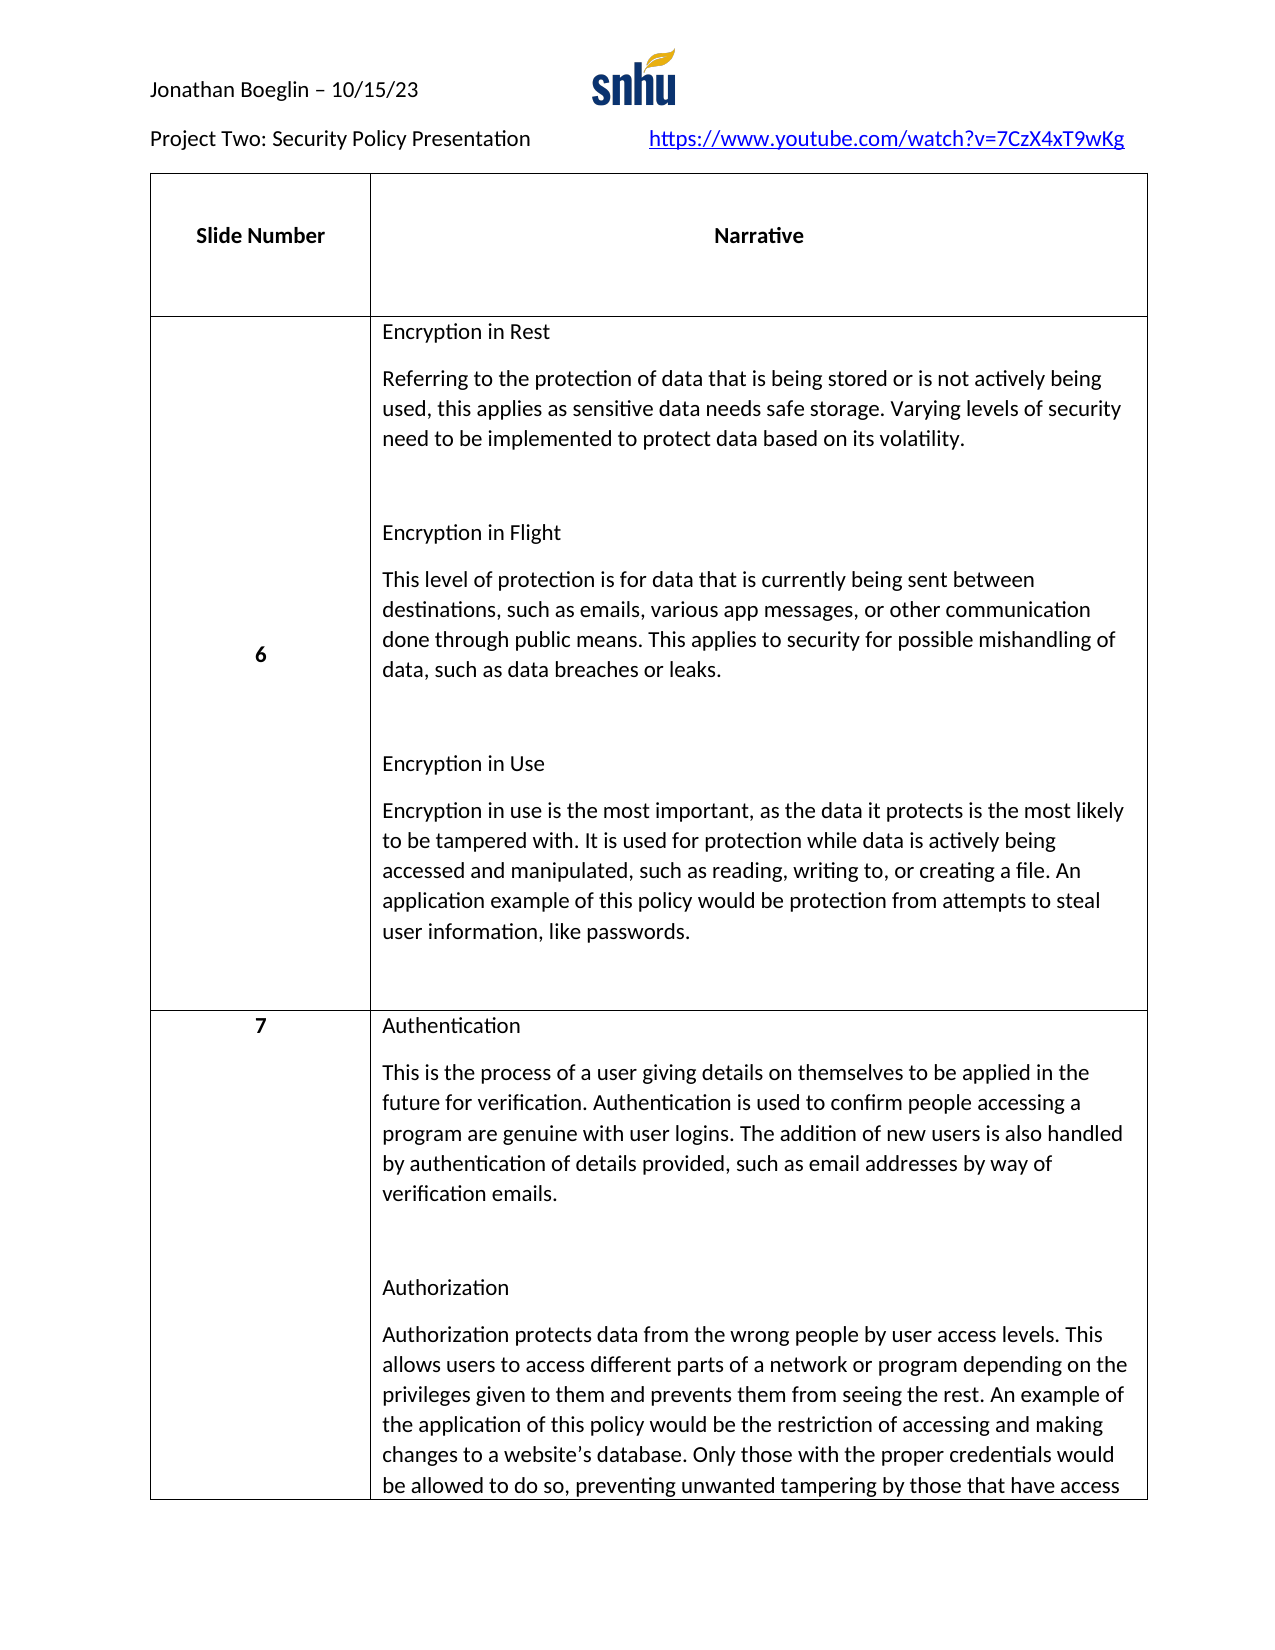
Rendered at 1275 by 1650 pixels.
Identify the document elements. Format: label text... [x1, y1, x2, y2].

table_cell 7 [151, 1011, 370, 1499]
table_cell Encryption in Rest Referring to the protection of data that is being stored or is not actively being used, this applies as sensitive data needs safe storage. Varying levels of security need to be implemented to protect data based on its volatility. Encryption in Flight This level of protection is for data that is currently being sent between destinations, such as emails, various app messages, or other communication done through public means. This applies to security for possible mishandling of data, such as data breaches or leaks. Encryption in Use Encryption in use is the most important, as the data it protects is the most likely to be tampered with. It is used for protection while data is actively being accessed and manipulated, such as reading, writing to, or creating a file. An application example of this policy would be protection from attempts to steal user information, like passwords. [371, 317, 1147, 1010]
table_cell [371, 1011, 1147, 1499]
picture [573, 42, 702, 114]
table_header Narrative [371, 174, 1147, 316]
table_cell 6 [151, 317, 370, 1010]
table_header Slide Number [151, 174, 370, 316]
